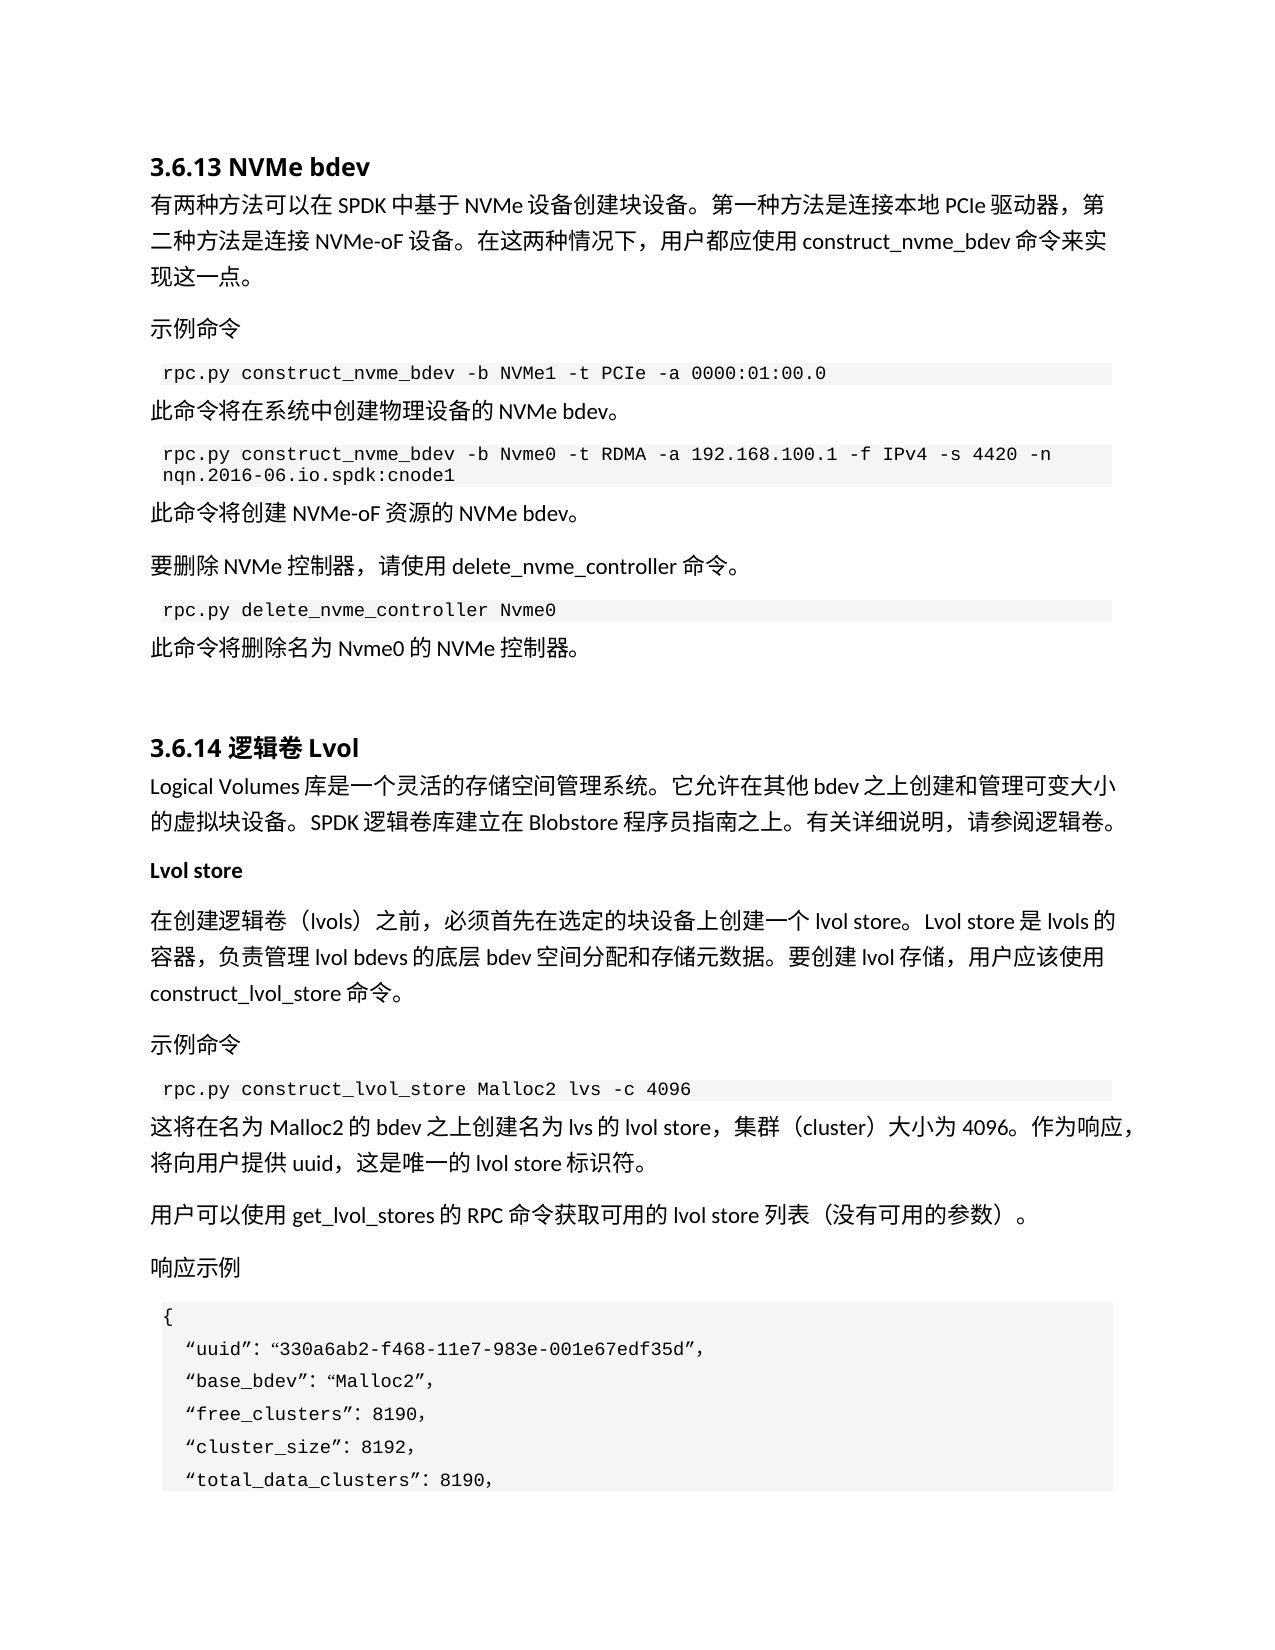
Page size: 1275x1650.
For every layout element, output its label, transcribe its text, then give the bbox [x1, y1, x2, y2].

subtitle 3.6.13 NVMe bdev [150, 150, 1125, 184]
text { [162, 1302, 1113, 1327]
text 示例命令 [150, 1027, 1125, 1060]
text 有两种方法可以在SPDK中基于NVMe设备创建块设备。第一种方法是连接本地PCIe驱动器，第二种方法是连接NVMe-oF设备。在这两种情况下，用户都应使用construct_nvme_bdev命令来实现这一点。 [150, 187, 1125, 292]
text “base_bdev”：“Malloc2”， [162, 1368, 1113, 1393]
text “uuid”：“330a6ab2-f468-11e7-983e-001e67edf35d”， [162, 1335, 1113, 1360]
text “total_data_clusters”：8190， [162, 1466, 1113, 1491]
text 用户可以使用get_lvol_stores的RPC命令获取可用的lvol store列表（没有可用的参数）。 [150, 1197, 1125, 1230]
text 在创建逻辑卷（lvols）之前，必须首先在选定的块设备上创建一个lvol store。Lvol store是lvols的容器，负责管理lvol bdevs的底层bdev空间分配和存储元数据。要创建lvol存储，用户应该使用construct_lvol_store命令。 [150, 903, 1125, 1008]
subtitle 3.6.14 逻辑卷Lvol [150, 729, 1125, 765]
text 响应示例 [150, 1249, 1125, 1283]
text rpc.py construct_nvme_bdev -b Nvme0 -t RDMA -a 192.168.100.1 -f IPv4 -s 4420 -n nqn.2016-06.io.spdk:cnode1 [162, 445, 1112, 487]
text Lvol store [150, 856, 1125, 884]
text rpc.py delete_nvme_controller Nvme0 [162, 600, 1112, 622]
text rpc.py construct_lvol_store Malloc2 lvs -c 4096 [162, 1080, 1112, 1101]
text 此命令将在系统中创建物理设备的NVMe bdev。 [150, 392, 1125, 426]
text Logical Volumes库是一个灵活的存储空间管理系统。它允许在其他bdev之上创建和管理可变大小的虚拟块设备。SPDK逻辑卷库建立在Blobstore程序员指南之上。有关详细说明，请参阅逻辑卷。 [150, 768, 1125, 837]
text 这将在名为Malloc2的bdev之上创建名为lvs的lvol store，集群（cluster）大小为4096。作为响应，将向用户提供uuid，这是唯一的lvol store标识符。 [150, 1109, 1125, 1178]
text rpc.py construct_nvme_bdev -b NVMe1 -t PCIe -a 0000:01:00.0 [162, 363, 1112, 385]
text 此命令将删除名为Nvme0的NVMe控制器。 [150, 629, 1125, 663]
text 要删除NVMe控制器，请使用delete_nvme_controller命令。 [150, 548, 1125, 581]
text “free_clusters”：8190， [162, 1401, 1113, 1426]
text 示例命令 [150, 311, 1125, 344]
text 此命令将创建NVMe-oF资源的NVMe bdev。 [150, 495, 1125, 528]
text “cluster_size”：8192， [162, 1433, 1113, 1458]
